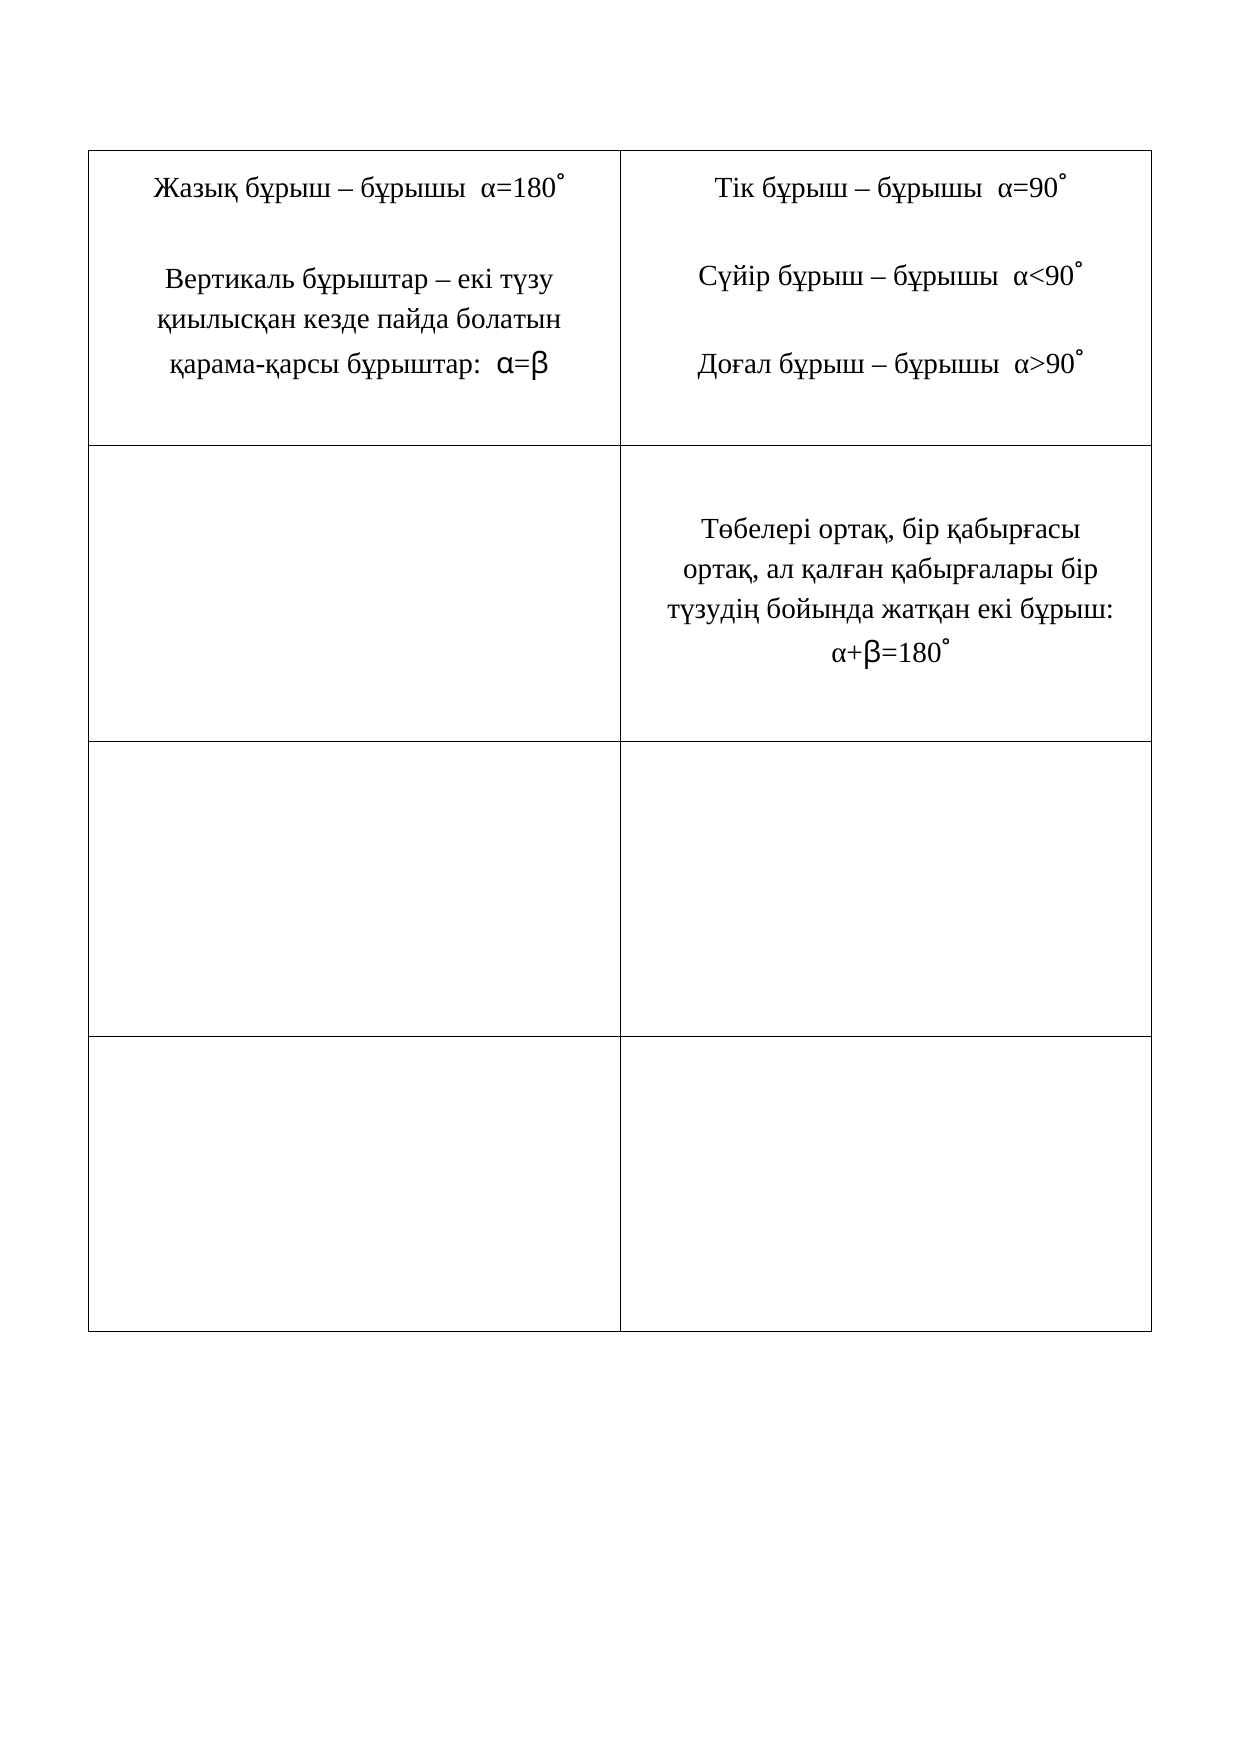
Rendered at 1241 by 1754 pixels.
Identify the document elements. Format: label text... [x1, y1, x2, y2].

table_cell Жазық бұрыш – бұрышы α=180˚ Вертикаль бұрыштар – екі түзу қиылысқан кезде пайда болатын қарама-қарсы бұрыштар: α=β [89, 151, 620, 445]
table_cell [621, 742, 1151, 1036]
table_cell [621, 1037, 1151, 1331]
table_cell [89, 1037, 620, 1331]
table_cell Тік бұрыш – бұрышы α=90˚ Сүйір бұрыш – бұрышы α<90˚ Доғал бұрыш – бұрышы α>90˚ [621, 151, 1151, 445]
table_cell [89, 446, 620, 741]
table_cell Төбелері ортақ, бір қабырғасы ортақ, ал қалған қабырғалары бір түзудің бойында жатқан екі бұрыш: α+β=180˚ [621, 446, 1151, 741]
table_cell [89, 742, 620, 1036]
